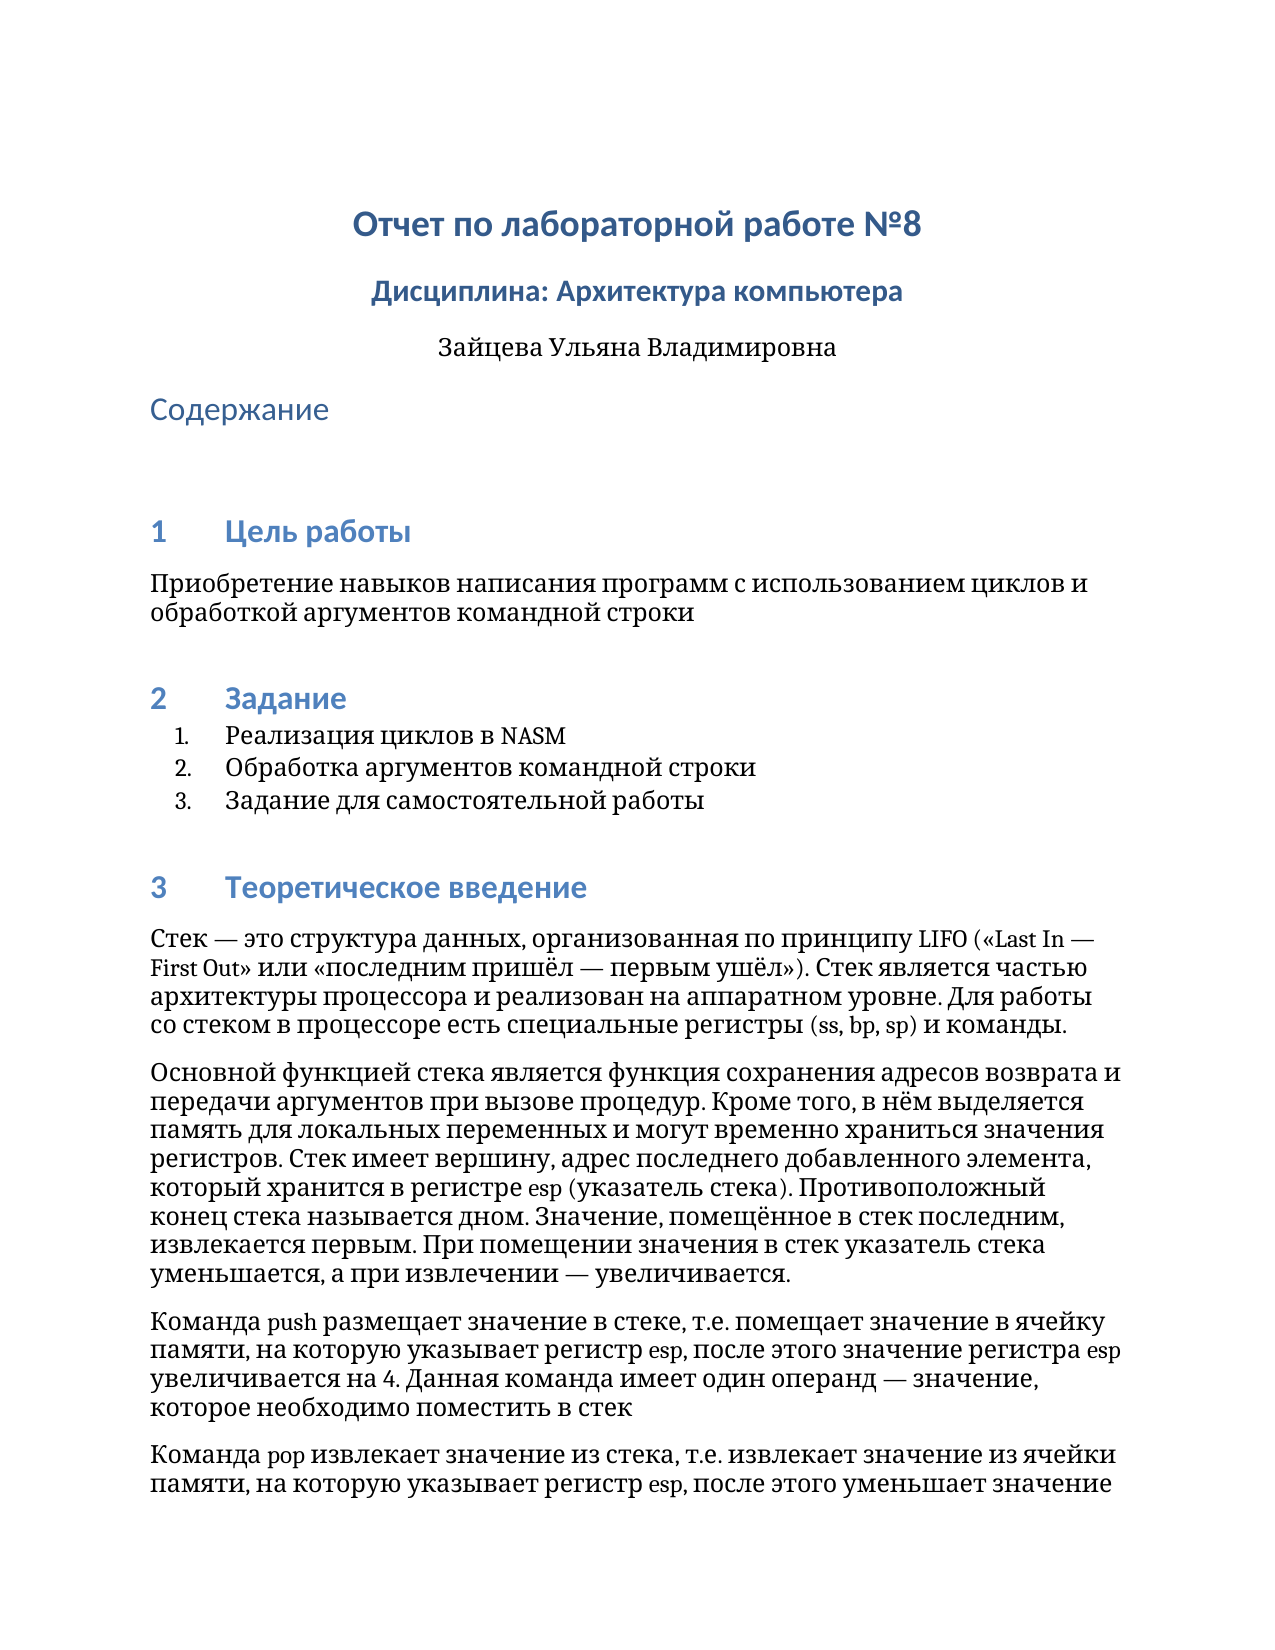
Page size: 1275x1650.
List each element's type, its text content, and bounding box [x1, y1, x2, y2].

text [150, 1441, 1125, 1499]
subtitle 1 Цель работы [150, 510, 1125, 551]
subtitle Дисциплина: Архитектура компьютера [150, 271, 1125, 309]
text Приобретение навыков написания программ с использованием циклов и обработкой аргументов командной строки [150, 570, 1125, 627]
text Зайцева Ульяна Владимировна [150, 334, 1125, 363]
subtitle 2 Задание [150, 677, 1125, 718]
subtitle 3 Теоретическое введение [150, 866, 1125, 906]
list Задание для самостоятельной работы [175, 787, 1125, 816]
text Команда push размещает значение в стеке, т.е. помещает значение в ячейку памяти, на которую указывает регистр esp, после этого значение регистра esp увеличивается на 4. Данная команда имеет один операнд — значение, которое необходимо поместить в стек [150, 1308, 1125, 1423]
title Отчет по лабораторной работе №8 [150, 200, 1125, 246]
text Стек — это структура данных, организованная по принципу LIFO («Last In — First Out» или «последним пришёл — первым ушёл»). Стек является частью архитектуры процессора и реализован на аппаратном уровне. Для работы со стеком в процессоре есть специальные регистры (ss, bp, sp) и команды. [150, 925, 1125, 1040]
text Основной функцией стека является функция сохранения адресов возврата и передачи аргументов при вызове процедур. Кроме того, в нём выделяется память для локальных переменных и могут временно храниться значения регистров. Стек имеет вершину, адрес последнего добавленного элемента, который хранится в регистре esp (указатель стека). Противоположный конец стека называется дном. Значение, помещённое в стек последним, извлекается первым. При помещении значения в стек указатель стека уменьшается, а при извлечении — увеличивается. [150, 1059, 1125, 1289]
list Обработка аргументов командной строки [175, 754, 1125, 783]
list Реализация циклов в NASM [175, 722, 1125, 751]
